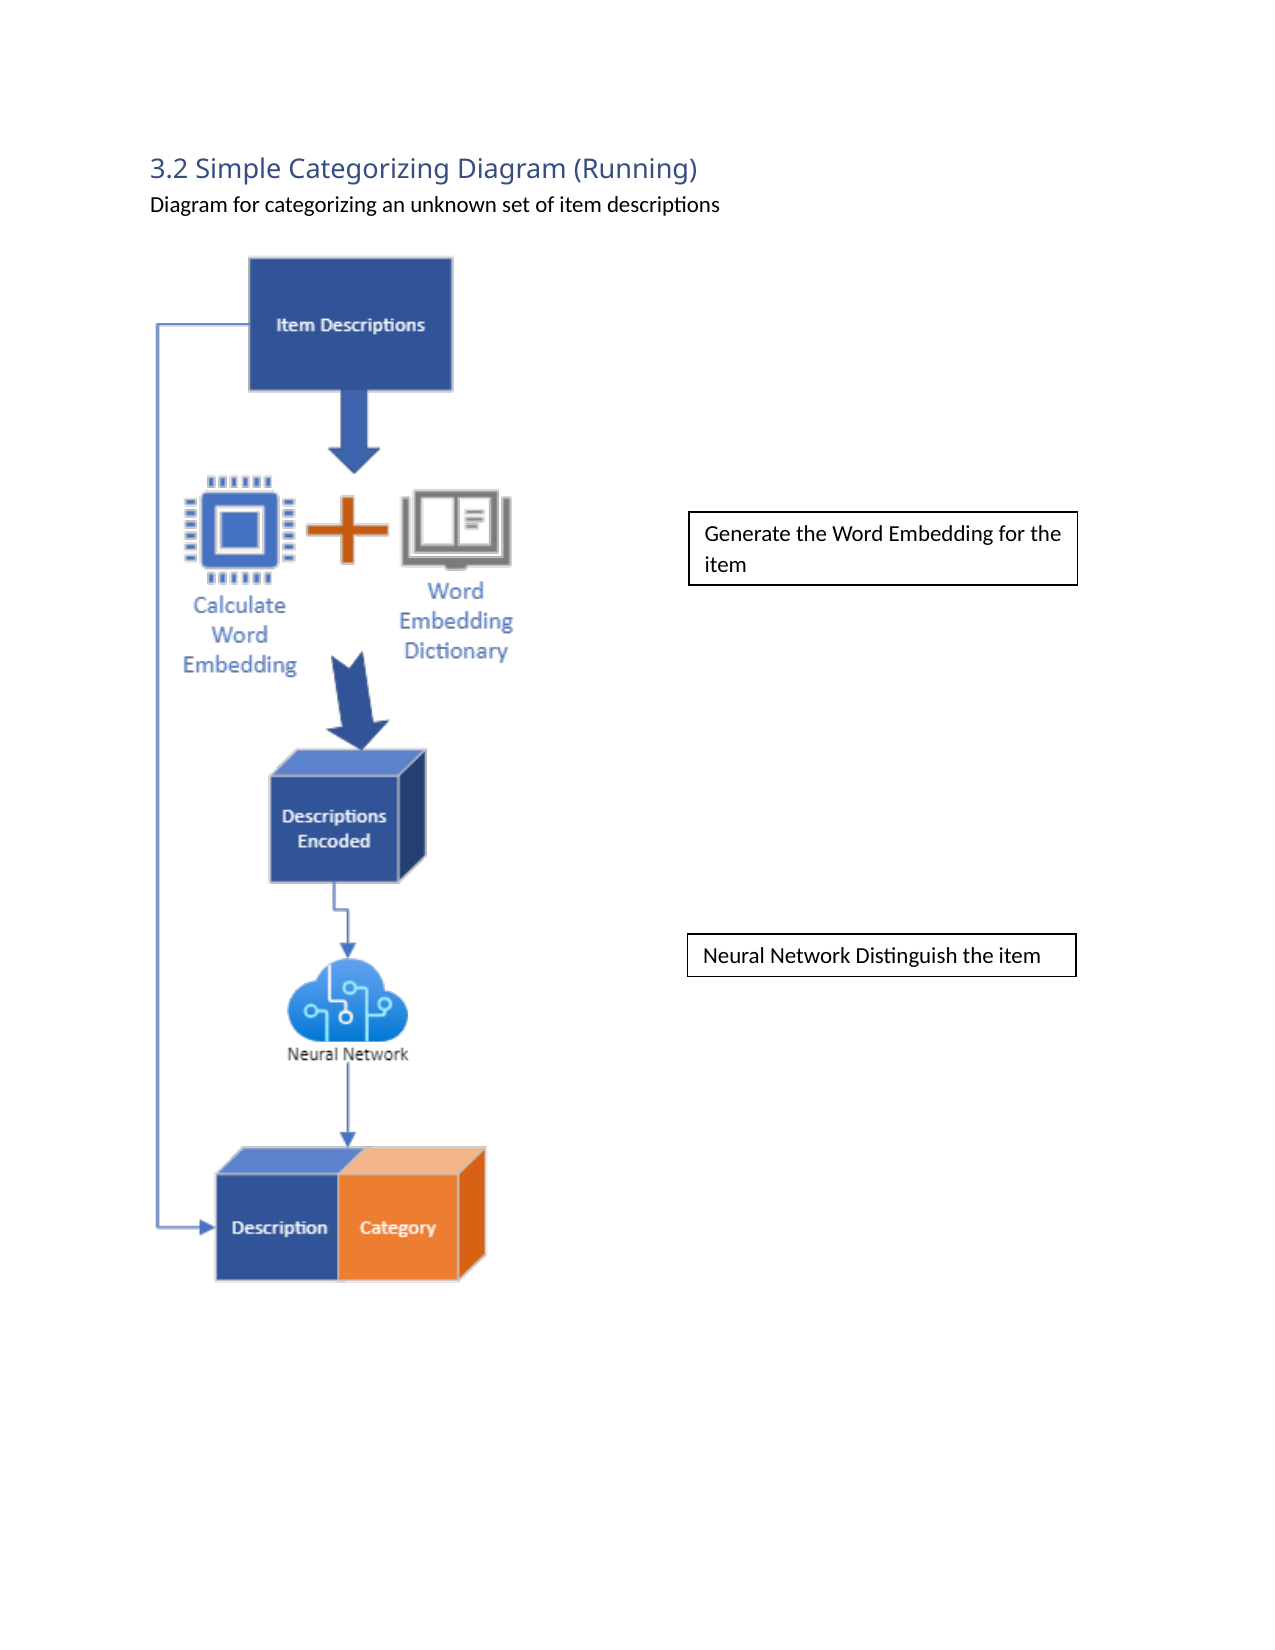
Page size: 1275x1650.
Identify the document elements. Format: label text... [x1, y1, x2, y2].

subtitle 3.2 Simple Categorizing Diagram (Running) [150, 150, 1125, 187]
text Diagram for categorizing an unknown set of item descriptions [150, 190, 1125, 218]
picture [150, 236, 527, 1303]
